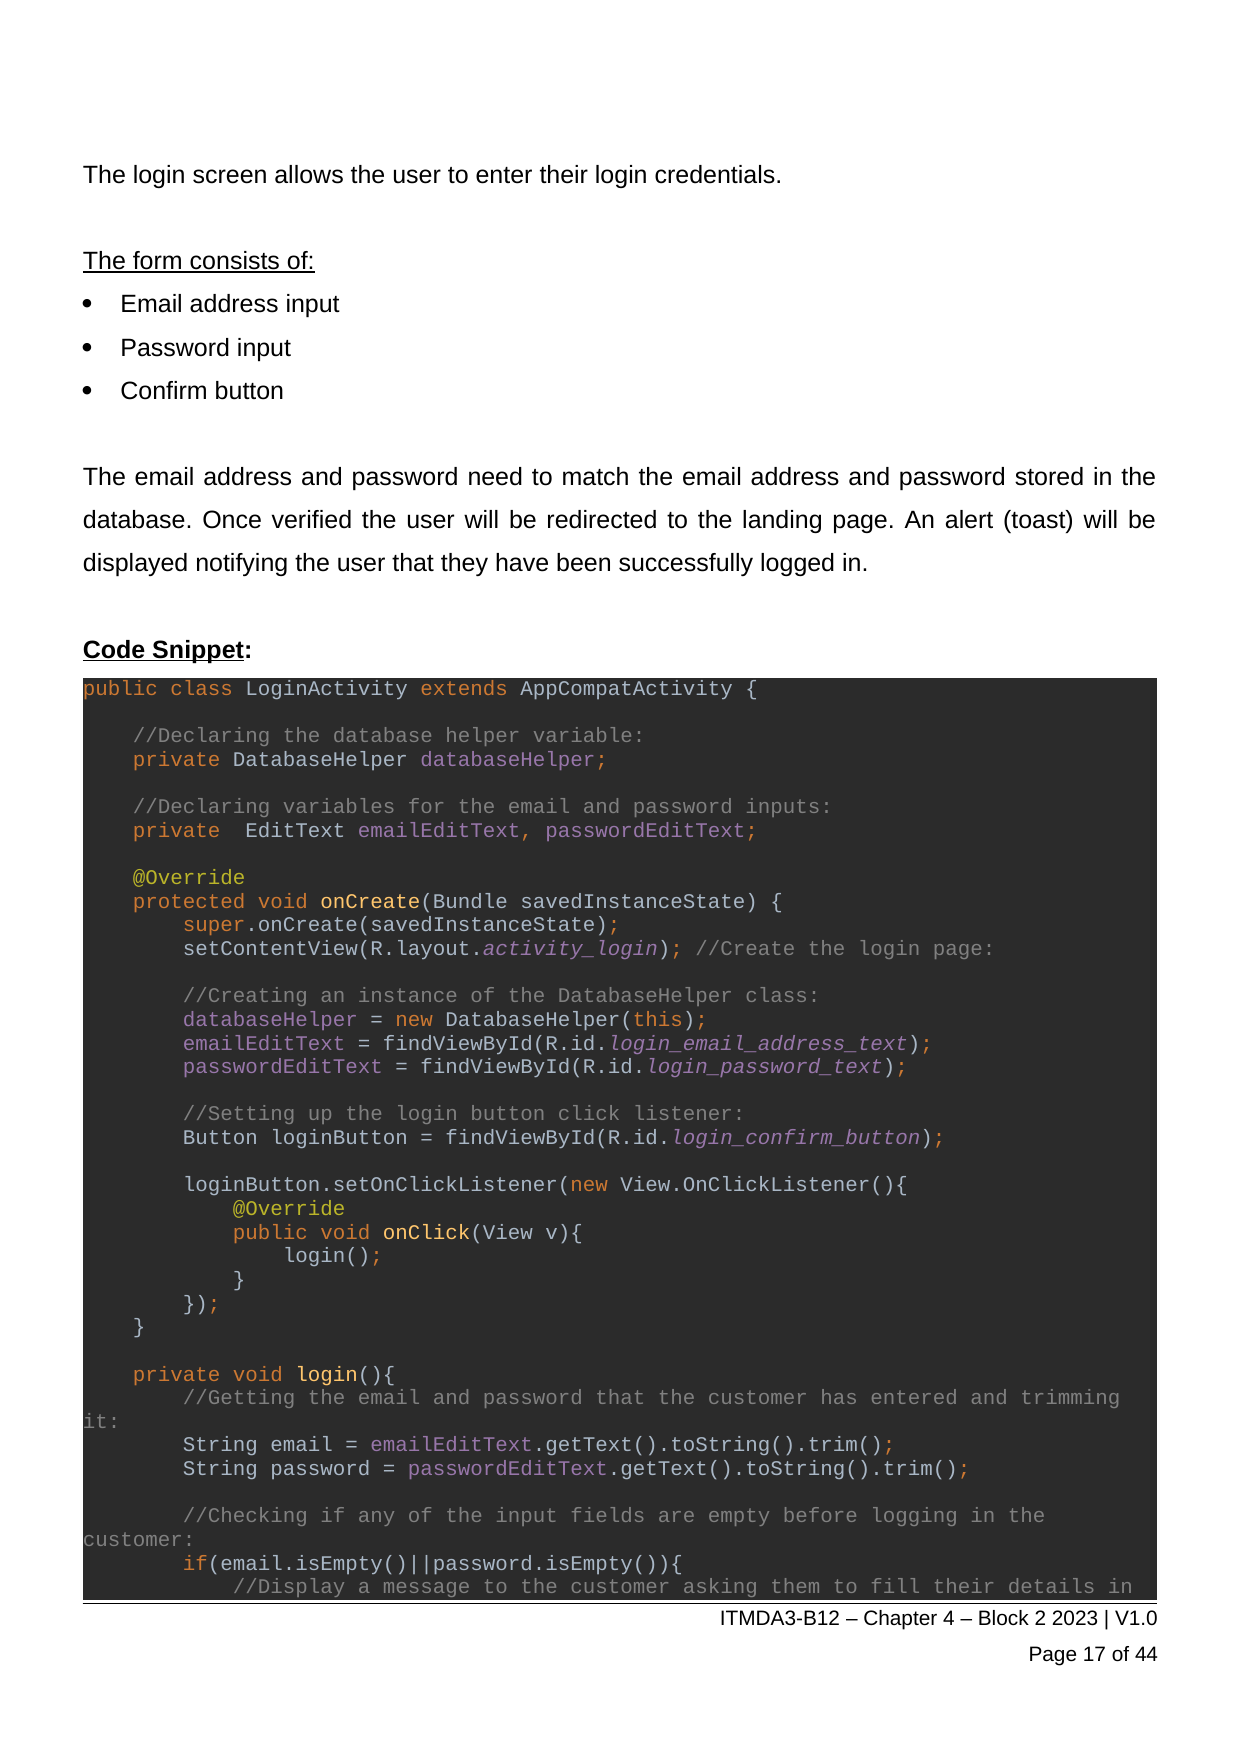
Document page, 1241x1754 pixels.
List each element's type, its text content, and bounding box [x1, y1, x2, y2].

list Email address input [83, 289, 1157, 318]
text The login screen allows the user to enter their login credentials. [83, 160, 1157, 189]
text The form consists of: [83, 246, 1157, 275]
text Code Snippet: [83, 635, 1157, 663]
list Password input [83, 333, 1157, 361]
text The email address and password need to match the email address and password stored in the database. Once verified the user will be redirected to the landing page. An alert (toast) will be displayed notifying the user that they have been successfully logged in. [83, 462, 1157, 577]
list Confirm button [83, 376, 1157, 405]
